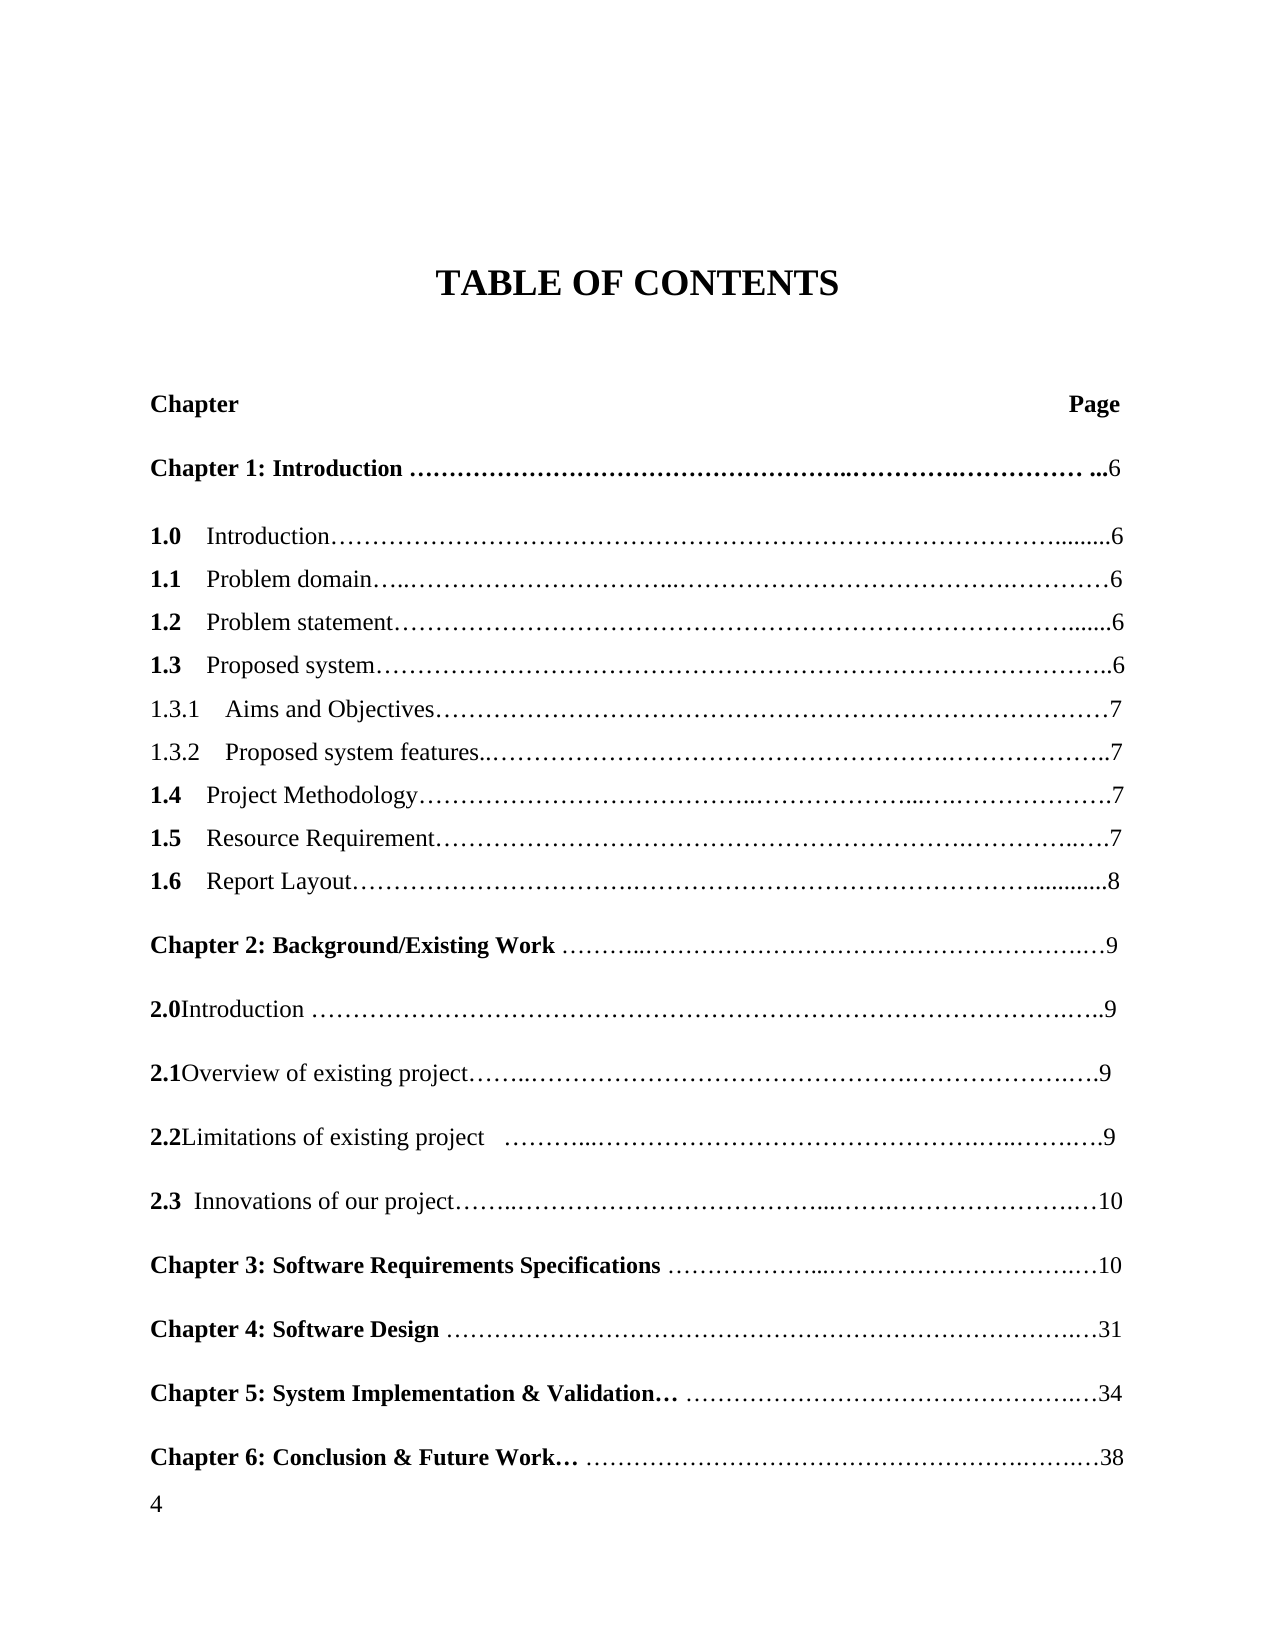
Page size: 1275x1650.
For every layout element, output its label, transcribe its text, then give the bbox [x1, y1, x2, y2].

text 2.3 Innovations of our project……..………………………………...…….………………….…10 [150, 1186, 1125, 1215]
list Report Layout…………………………….…………………………………………............8 [150, 866, 1125, 895]
list Problem domain…..…………………………...………………………………….…………6 [150, 564, 1125, 593]
text Chapter 5: System Implementation & Validation… ………………………………………….…34 [150, 1378, 1125, 1407]
list Introduction…………………………………………………………………………….........6 [150, 521, 1125, 550]
text TABLE OF CONTENTS [150, 260, 1125, 303]
text Chapter 3: Software Requirements Specifications ………………...………………………….…10 [150, 1250, 1125, 1279]
list Proposed system features..……………………………………………….………………..7 [150, 737, 1125, 766]
text Chapter Page [150, 389, 1125, 418]
list Project Methodology…………………………………..………………...….……………….7 [150, 780, 1125, 809]
text Chapter 1: Introduction ………………………………………………..………….…………… ...6 [150, 453, 1125, 482]
text Chapter 4: Software Design …………………………………………………………………….…31 [150, 1314, 1125, 1343]
text 2.2Limitations of existing project ………...……………………………………….…..…….….9 [150, 1122, 1125, 1151]
list Resource Requirement……………………………………………………….…………..….7 [150, 823, 1125, 852]
text 2.0Introduction ……………………………………………………………………………….…..9 [150, 994, 1125, 1023]
list Aims and Objectives………………………………………………………………………7 [150, 694, 1125, 722]
list Proposed system……………………………………………………………………………..6 [150, 651, 1125, 679]
text Chapter 2: Background/Existing Work ………..……………………………………………….…9 [150, 930, 1125, 959]
text Chapter 6: Conclusion & Future Work… ……………………………………………….…….…38 [150, 1442, 1125, 1471]
list Problem statement……………………………………………………………………….......6 [150, 607, 1125, 636]
text 2.1Overview of existing project……..……………………………………….……………….….9 [150, 1058, 1125, 1087]
